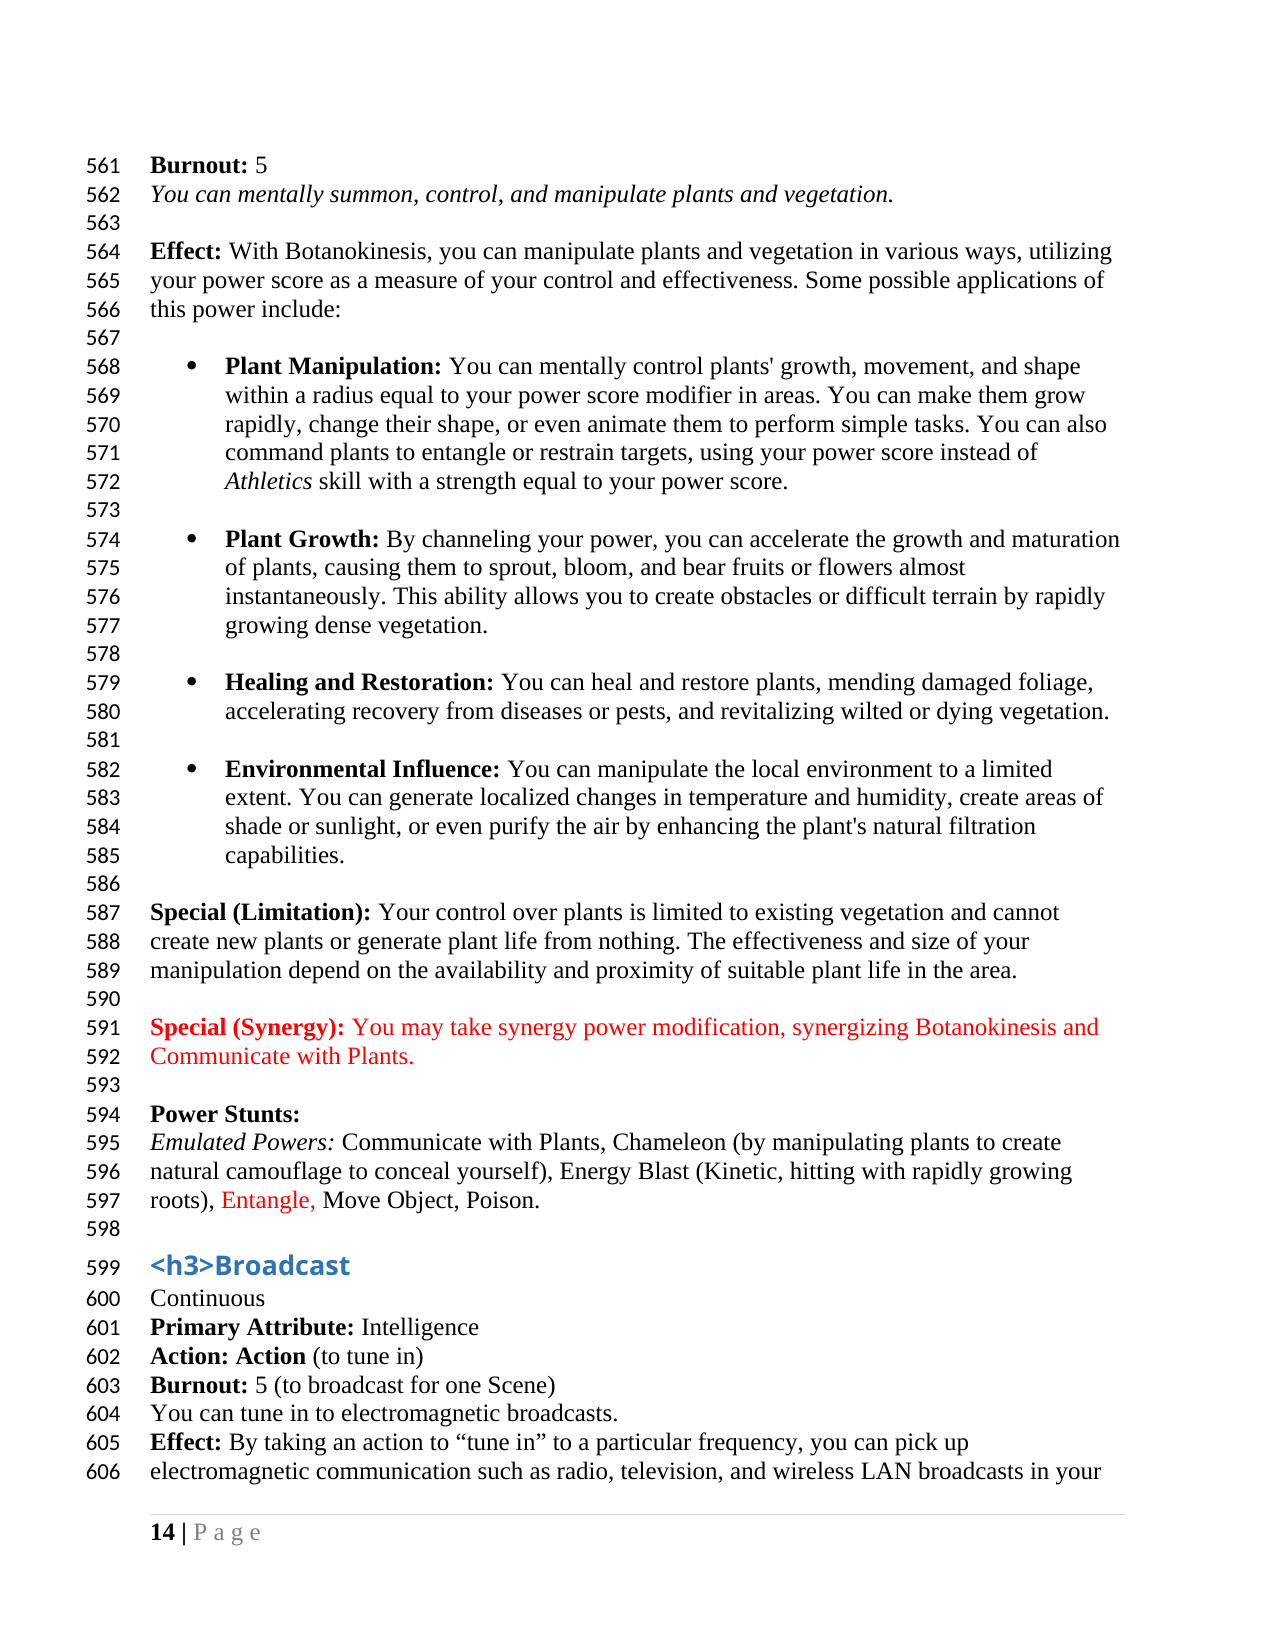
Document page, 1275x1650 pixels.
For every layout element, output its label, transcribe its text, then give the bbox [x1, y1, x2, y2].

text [150, 1427, 1125, 1485]
list Healing and Restoration: You can heal and restore plants, mending damaged foliage, accelerating recovery from diseases or pests, and revitalizing wilted or dying vegetation. [187, 667, 1125, 725]
text Special (Limitation): Your control over plants is limited to existing vegetation and cannot create new plants or generate plant life from nothing. The effectiveness and size of your manipulation depend on the availability and proximity of suitable plant life in the area. [150, 897, 1125, 984]
text You can tune in to electromagnetic broadcasts. [150, 1398, 1125, 1427]
text Effect: With Botanokinesis, you can manipulate plants and vegetation in various ways, utilizing your power score as a measure of your control and effectiveness. Some possible applications of this power include: [150, 236, 1125, 322]
text Burnout: 5 [150, 150, 1125, 179]
subtitle <h3>Broadcast [150, 1247, 1125, 1283]
text Primary Attribute: Intelligence [150, 1312, 1125, 1341]
text Power Stunts: [150, 1099, 1125, 1127]
list Plant Growth: By channeling your power, you can accelerate the growth and maturation of plants, causing them to sprout, bloom, and bear fruits or flowers almost instantaneously. This ability allows you to create obstacles or difficult terrain by rapidly growing dense vegetation. [187, 524, 1125, 639]
text Special (Synergy): You may take synergy power modification, synergizing Botanokinesis and Communicate with Plants. [150, 1012, 1125, 1070]
text Emulated Powers: Communicate with Plants, Chameleon (by manipulating plants to create natural camouflage to conceal yourself), Energy Blast (Kinetic, hitting with rapidly growing roots), Entangle, Move Object, Poison. [150, 1127, 1125, 1214]
list Plant Manipulation: You can mentally control plants' growth, movement, and shape within a radius equal to your power score modifier in areas. You can make them grow rapidly, change their shape, or even animate them to perform simple tasks. You can also command plants to entangle or restrain targets, using your power score instead of Athletics skill with a strength equal to your power score. [187, 351, 1125, 495]
text Continuous [150, 1283, 1125, 1312]
text You can mentally summon, control, and manipulate plants and vegetation. [150, 179, 1125, 207]
text Burnout: 5 (to broadcast for one Scene) [150, 1370, 1125, 1398]
text Action: Action (to tune in) [150, 1341, 1125, 1370]
list Environmental Influence: You can manipulate the local environment to a limited extent. You can generate localized changes in temperature and humidity, create areas of shade or sunlight, or even purify the air by enhancing the plant's natural filtration capabilities. [187, 754, 1125, 869]
